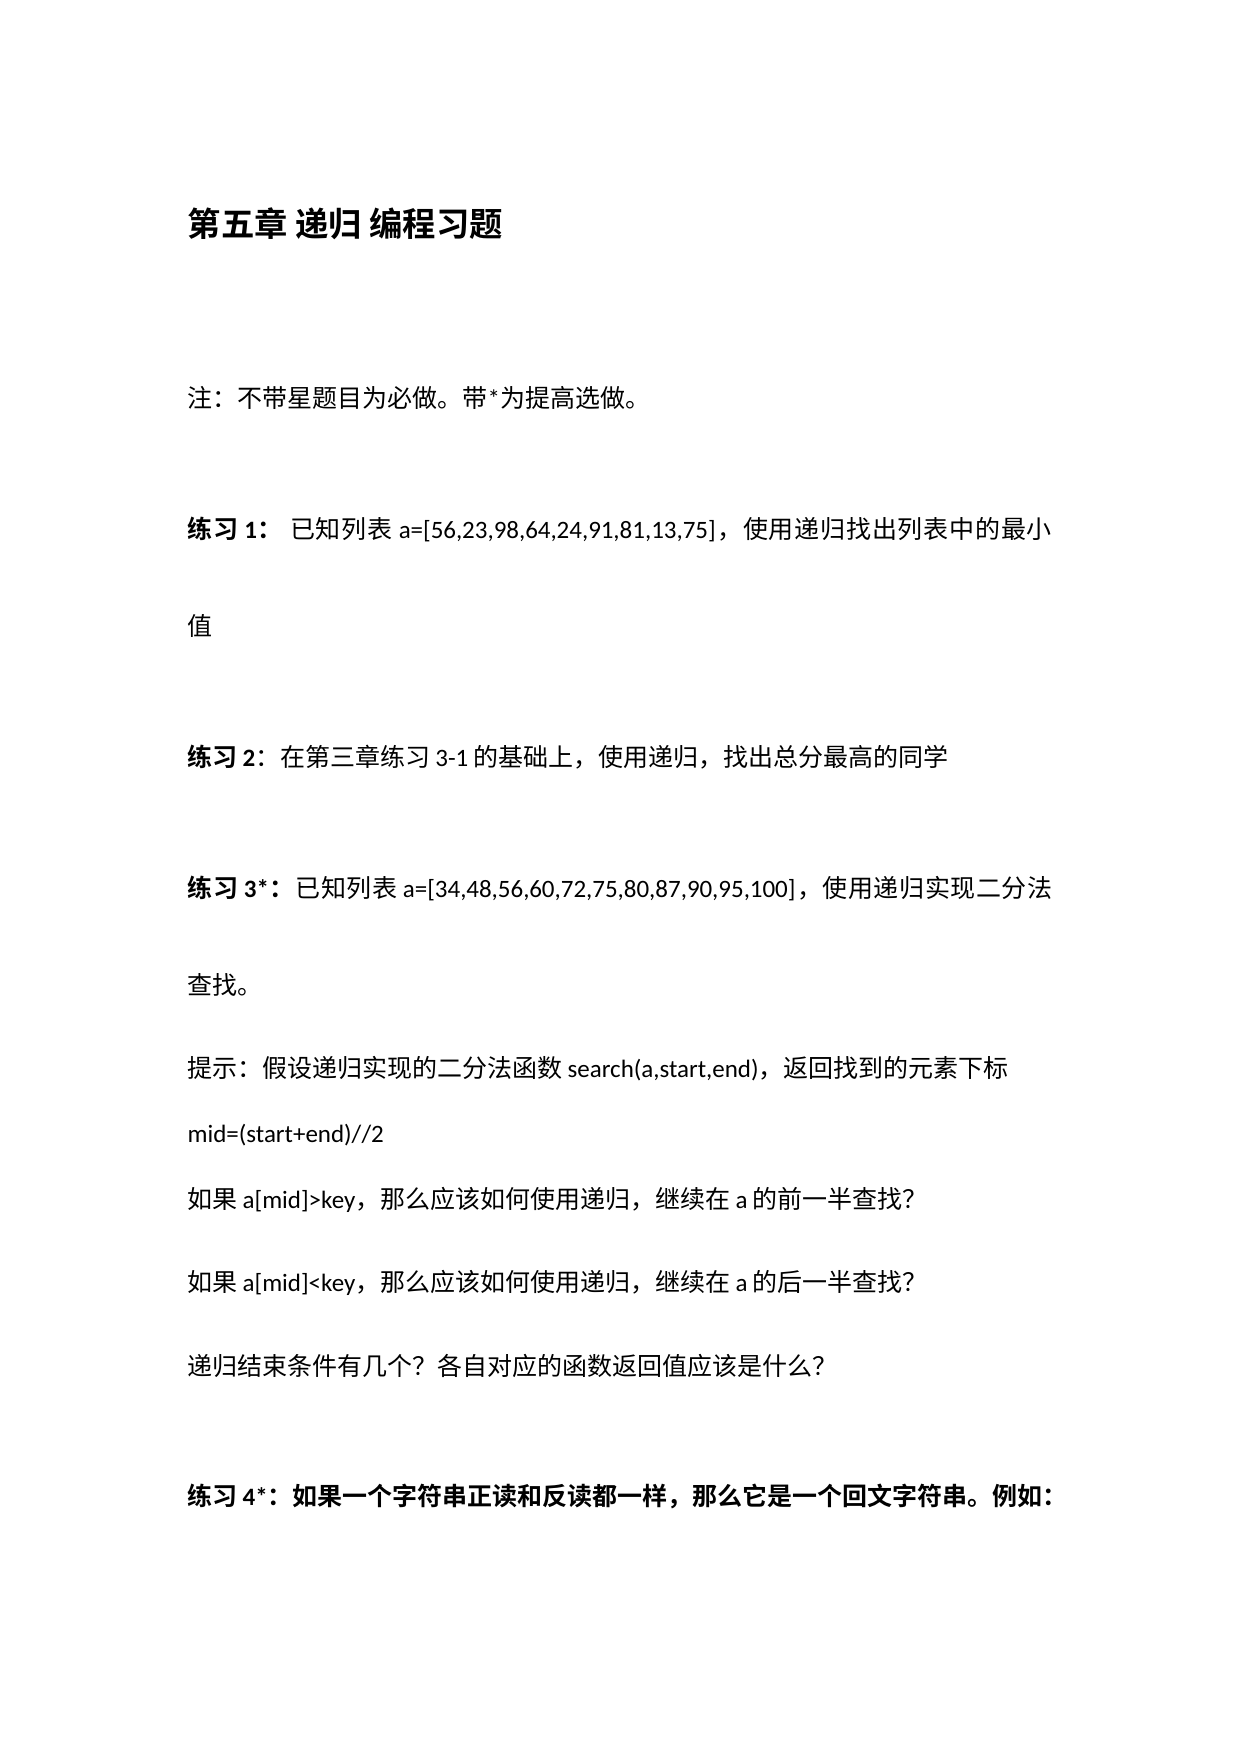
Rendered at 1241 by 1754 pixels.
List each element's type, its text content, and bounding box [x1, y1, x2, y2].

text 练习2：在第三章练习3-1的基础上，使用递归，找出总分最高的同学 [187, 723, 1053, 788]
text 练习3*：已知列表a=[34,48,56,60,72,75,80,87,90,95,100]，使用递归实现二分法查找。 [187, 854, 1053, 1016]
text 练习4*：如果一个字符串正读和反读都一样，那么它是一个回文字符串。例如： [187, 1462, 1053, 1527]
text 提示：假设递归实现的二分法函数search(a,start,end)，返回找到的元素下标 [187, 1034, 1053, 1099]
text 如果a[mid]>key，那么应该如何使用递归，继续在a的前一半查找？ [187, 1165, 1053, 1230]
text 注：不带星题目为必做。带*为提高选做。 [187, 364, 1053, 429]
text 如果a[mid]<key，那么应该如何使用递归，继续在a的后一半查找？ [187, 1248, 1053, 1313]
subtitle 第五章 递归 编程习题 [187, 189, 1053, 254]
text 练习1： 已知列表a=[56,23,98,64,24,91,81,13,75]，使用递归找出列表中的最小值 [187, 495, 1053, 657]
text 递归结束条件有几个？各自对应的函数返回值应该是什么？ [187, 1332, 1053, 1397]
text mid=(start+end)//2 [187, 1118, 1053, 1150]
